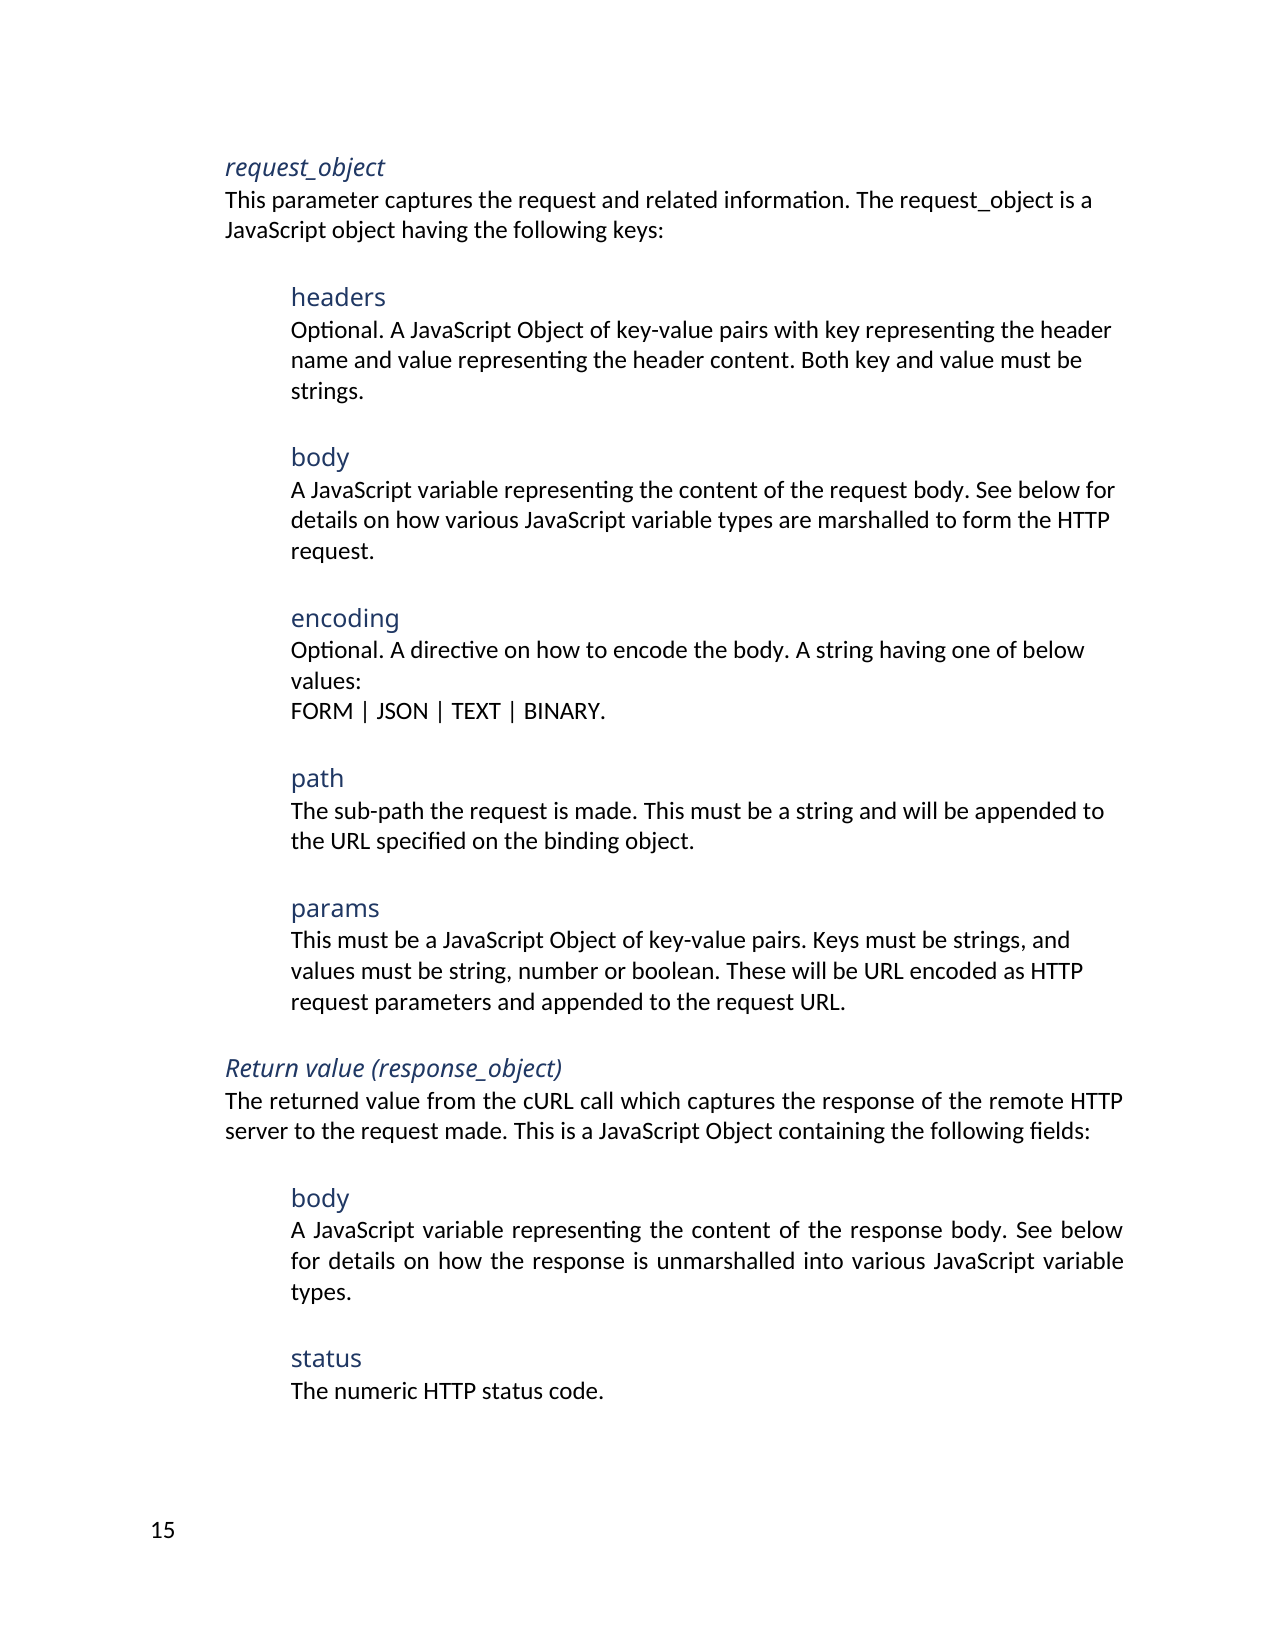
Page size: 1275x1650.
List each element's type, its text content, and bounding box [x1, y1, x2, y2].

text The sub-path the request is made. This must be a string and will be appended to the URL specified on the binding object. [291, 795, 1125, 856]
subtitle body [291, 1181, 1125, 1215]
subtitle path [291, 761, 1125, 795]
subtitle headers [291, 280, 1125, 314]
text A JavaScript variable representing the content of the request body. See below for details on how various JavaScript variable types are marshalled to form the HTTP request. [291, 474, 1125, 566]
text Optional. A JavaScript Object of key-value pairs with key representing the header name and value representing the header content. Both key and value must be strings. [291, 314, 1125, 405]
subtitle params [291, 891, 1125, 924]
subtitle status [291, 1341, 1125, 1375]
subtitle request_object [225, 150, 1125, 184]
text This must be a JavaScript Object of key-value pairs. Keys must be strings, and values must be string, number or boolean. These will be URL encoded as HTTP request parameters and appended to the request URL. [291, 924, 1125, 1016]
subtitle Return value (response_object) [225, 1051, 1125, 1085]
text A JavaScript variable representing the content of the response body. See below for details on how the response is unmarshalled into various JavaScript variable types. [291, 1215, 1125, 1306]
subtitle body [291, 440, 1125, 474]
text Optional. A directive on how to encode the body. A string having one of below values: [291, 634, 1125, 696]
text The returned value from the cURL call which captures the response of the remote HTTP server to the request made. This is a JavaScript Object containing the following fields: [225, 1085, 1125, 1146]
text This parameter captures the request and related information. The request_object is a JavaScript object having the following keys: [225, 184, 1125, 245]
text FORM | JSON | TEXT | BINARY. [291, 696, 1125, 726]
subtitle encoding [291, 600, 1125, 634]
text The numeric HTTP status code. [291, 1375, 1125, 1406]
